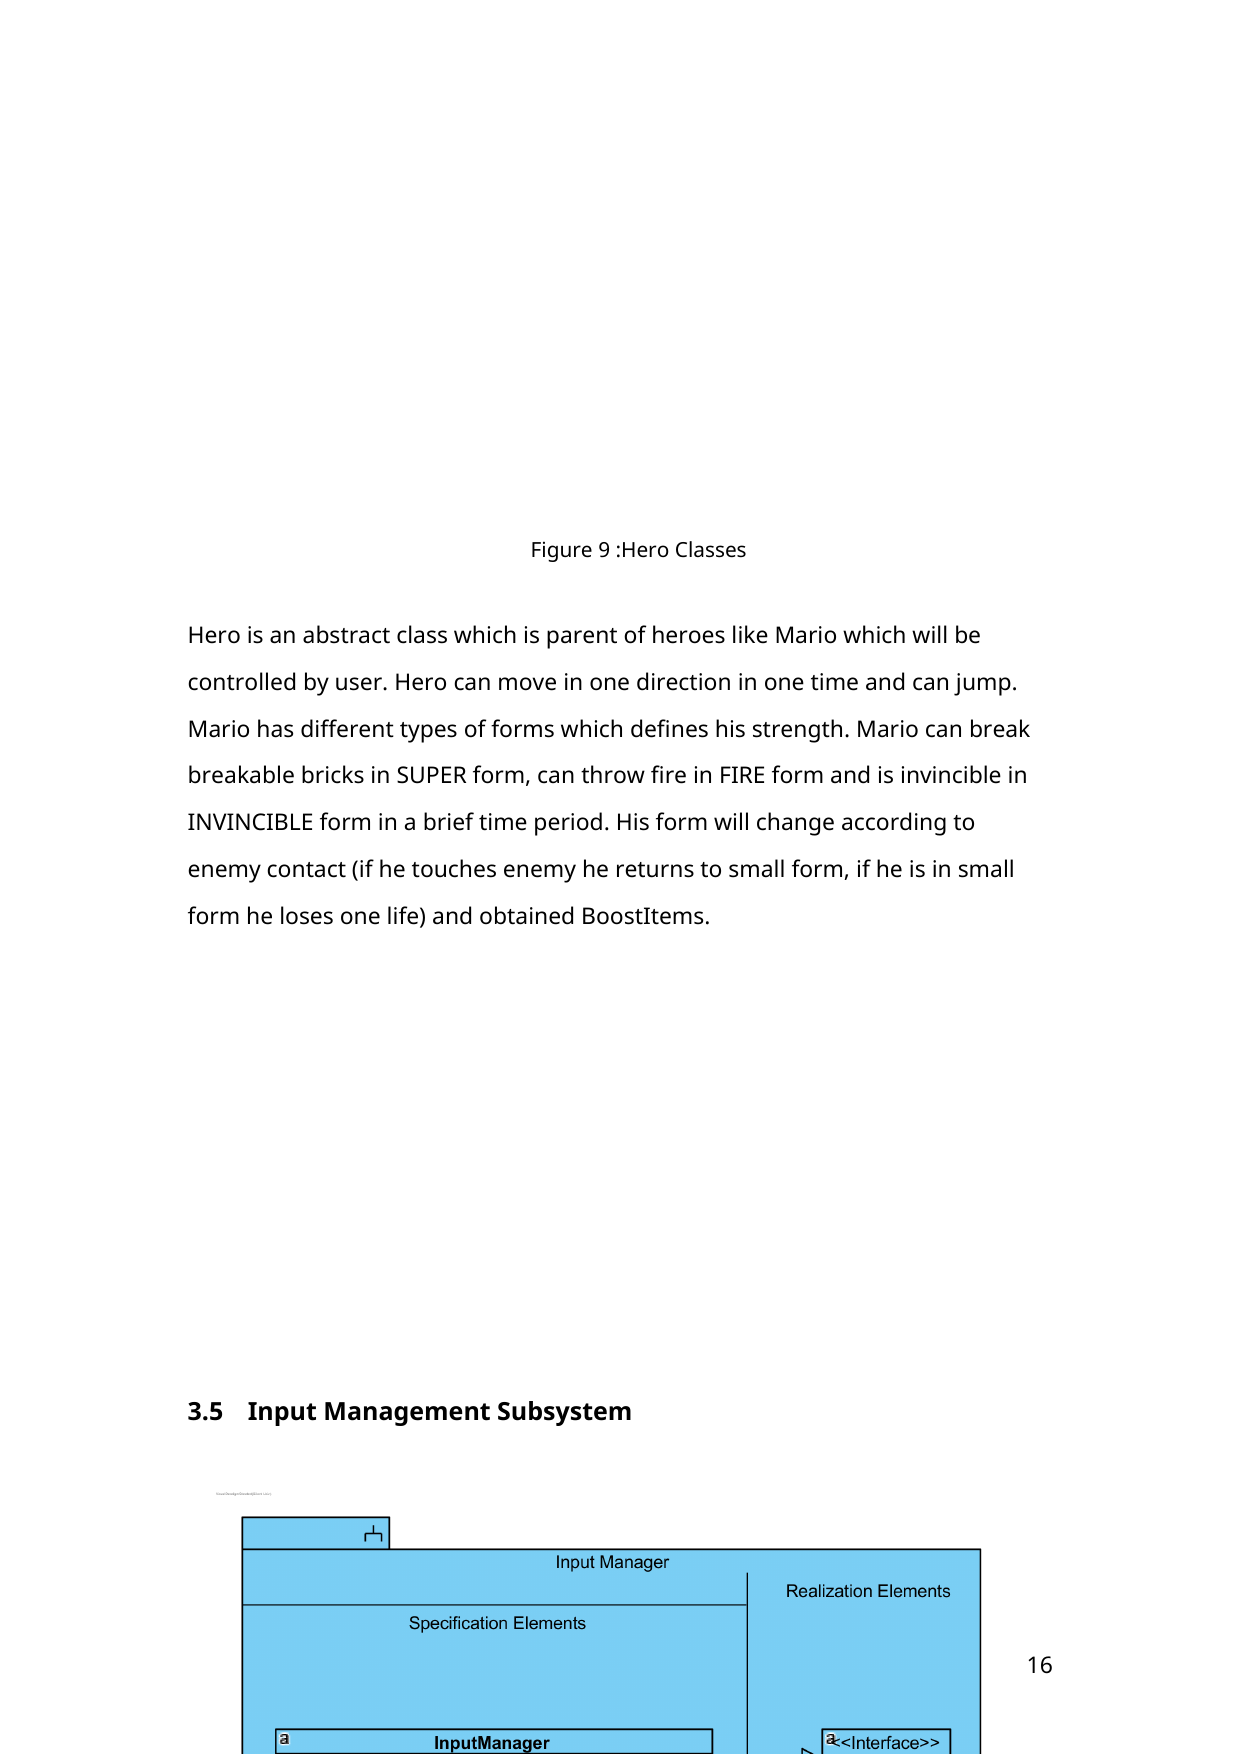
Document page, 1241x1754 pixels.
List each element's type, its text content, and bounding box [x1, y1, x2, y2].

subtitle Input Management Subsystem [187, 1394, 1053, 1428]
text Hero is an abstract class which is parent of heroes like Mario which will be controlled by user. Hero can move in one direction in one time and can jump. Mario has different types of forms which defines his strength. Mario can break breakable bricks in SUPER form, can throw fire in FIRE form and is invincible in INVINCIBLE form in a brief time period. His form will change according to enemy contact (if he touches enemy he returns to small form, if he is in small form he loses one life) and obtained BoostItems. [187, 619, 1053, 931]
picture [216, 1491, 1009, 1754]
